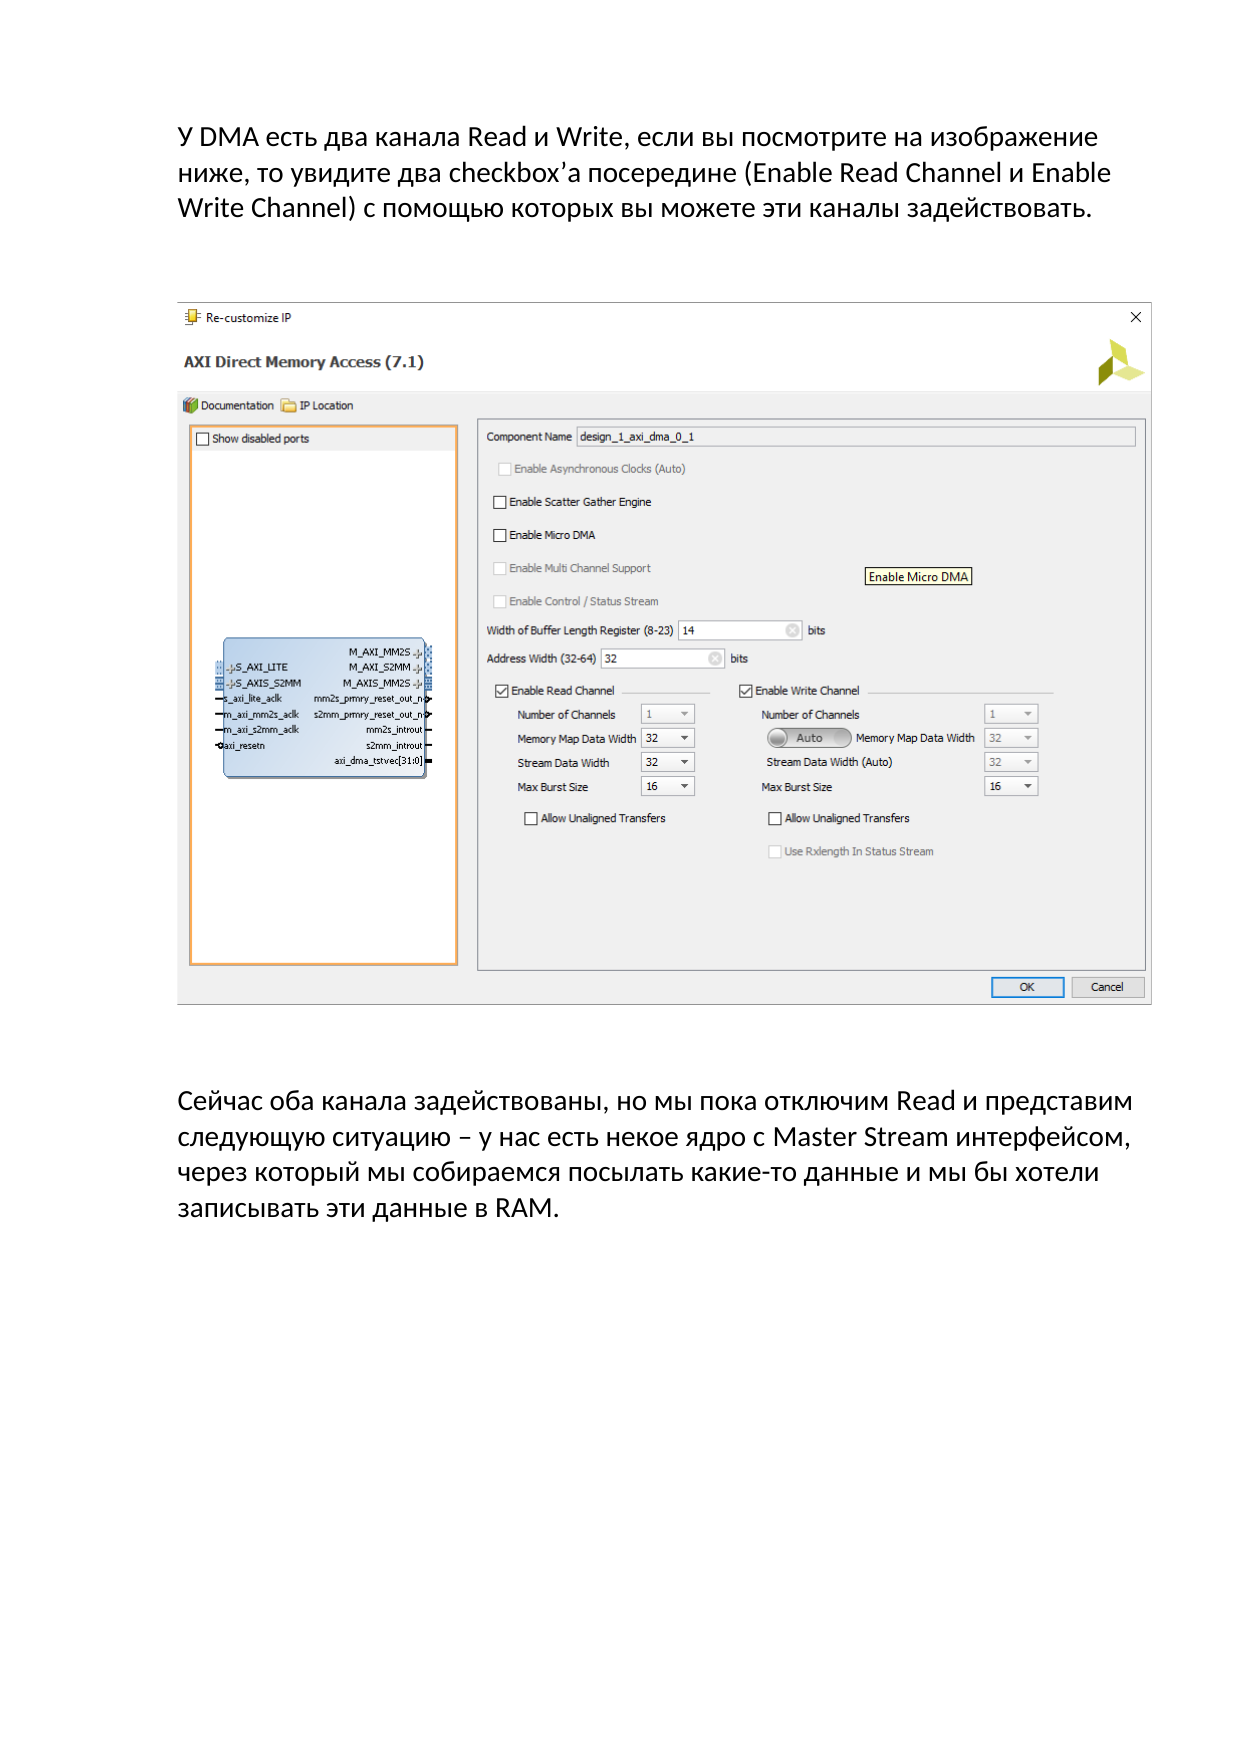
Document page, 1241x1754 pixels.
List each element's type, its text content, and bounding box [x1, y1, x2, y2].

text Сейчас оба канала задействованы, но мы пока отключим Read и представим следующую ситуацию – у нас есть некое ядро с Master Stream интерфейсом, через который мы собираемся посылать какие-то данные и мы бы хотели записывать эти данные в RAM. [177, 1082, 1152, 1224]
picture [177, 302, 1152, 1005]
text У DMA есть два канала Read и Write, если вы посмотрите на изображение ниже, то увидите два checkbox’а посередине (Enable Read Channel и Enable Write Channel) с помощью которых вы можете эти каналы задействовать. [177, 118, 1152, 225]
